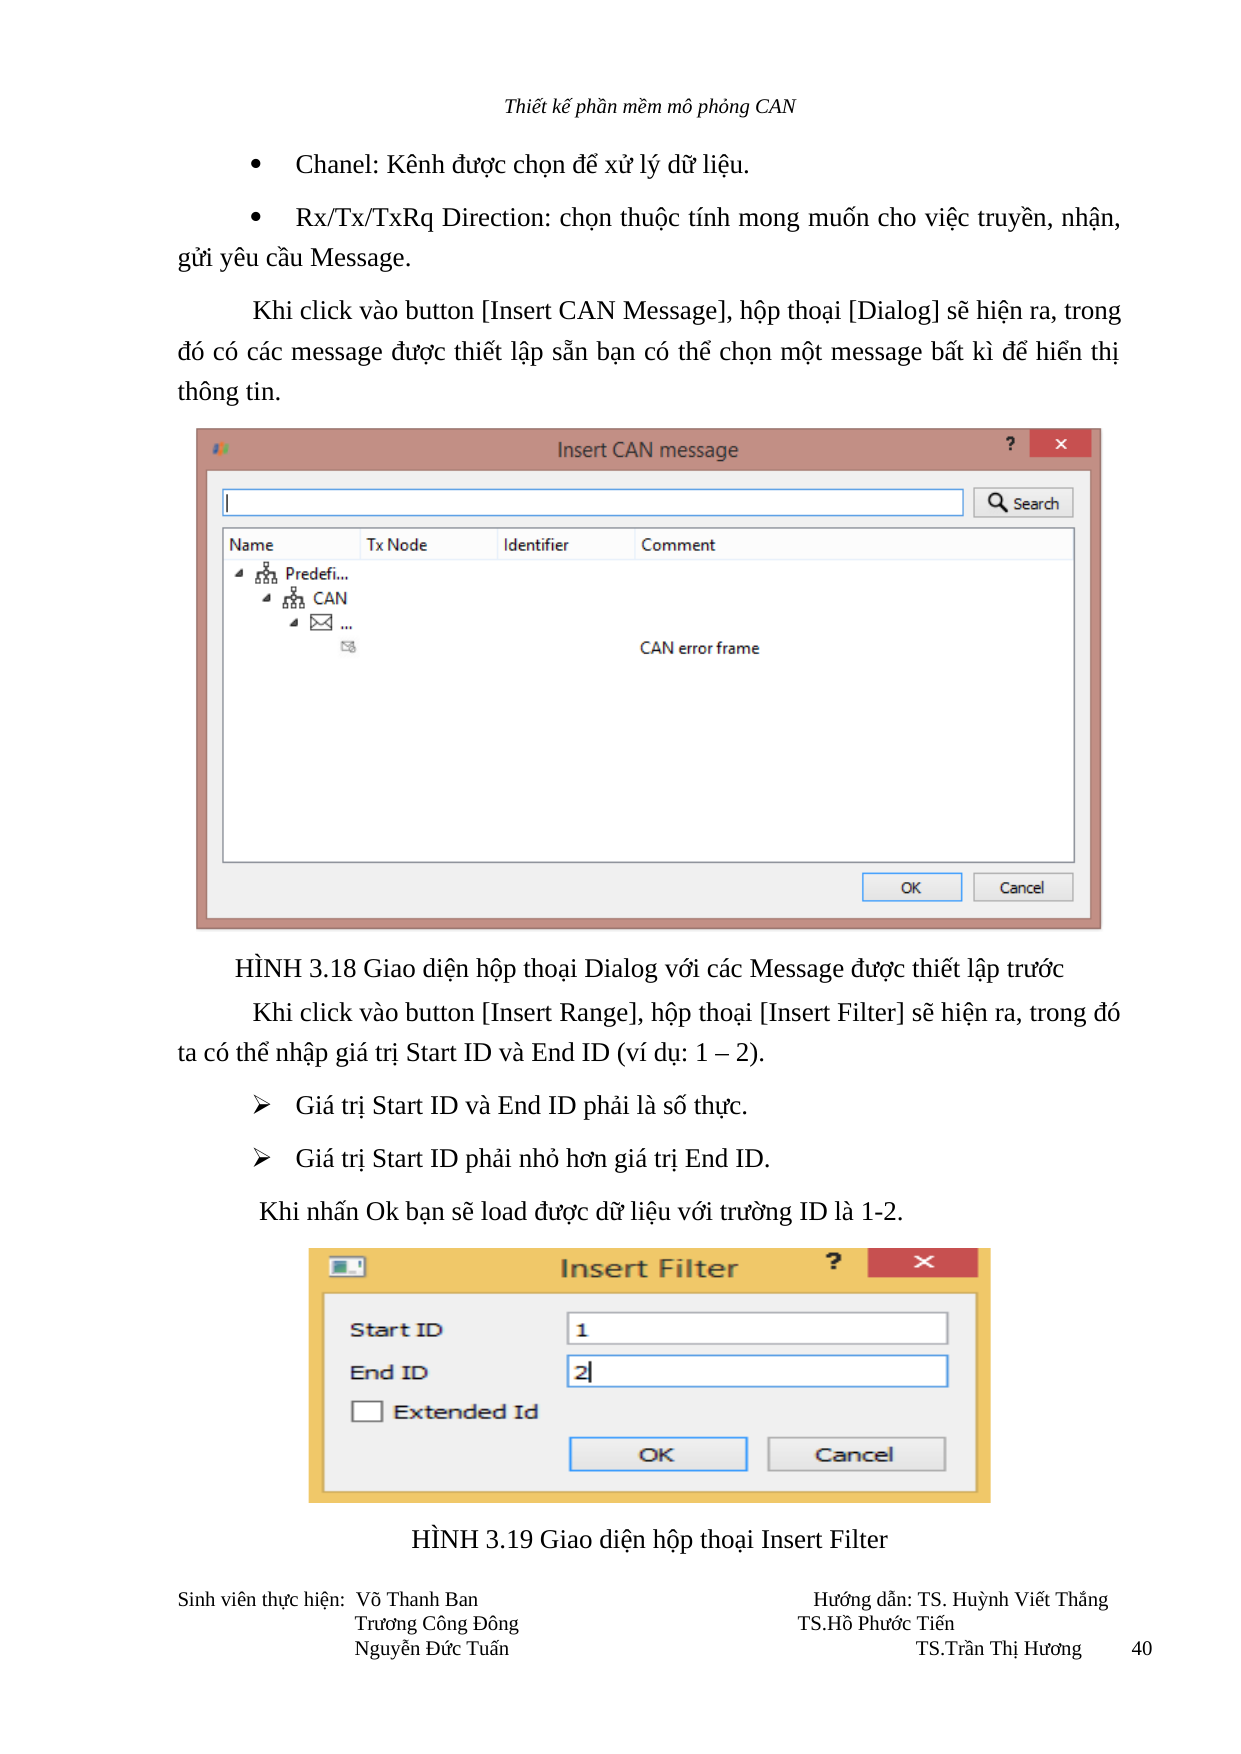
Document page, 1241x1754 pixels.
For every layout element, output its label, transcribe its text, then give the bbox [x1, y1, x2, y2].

text Khi click vào button [Insert Range], hộp thoại [Insert Filter] sẽ hiện ra, trong đó ta có thể nhập giá trị Start ID và End ID (ví dụ: 1 – 2). [177, 996, 1122, 1067]
list Giá trị Start ID và End ID phải là số thực. [177, 1089, 1122, 1120]
picture [195, 428, 1104, 932]
list Giá trị Start ID phải nhỏ hơn giá trị End ID. [177, 1142, 1122, 1173]
text HÌNH 3.19 Giao diện hộp thoại Insert Filter [177, 1524, 1122, 1555]
text Khi click vào button [Insert CAN Message], hộp thoại [Dialog] sẽ hiện ra, trong đó có các message được thiết lập sẵn bạn có thể chọn một message bất kì để hiển thị thông tin. [177, 294, 1122, 406]
picture [308, 1248, 991, 1503]
list Rx/Tx/TxRq Direction: chọn thuộc tính mong muốn cho việc truyền, nhận, gửi yêu cầu Message. [177, 201, 1122, 272]
text Khi nhấn Ok bạn sẽ load được dữ liệu với trường ID là 1-2. [177, 1195, 1122, 1226]
text HÌNH 3.18 Giao diện hộp thoại Dialog với các Message được thiết lập trước [177, 952, 1122, 983]
list Chanel: Kênh được chọn để xử lý dữ liệu. [177, 148, 1122, 179]
